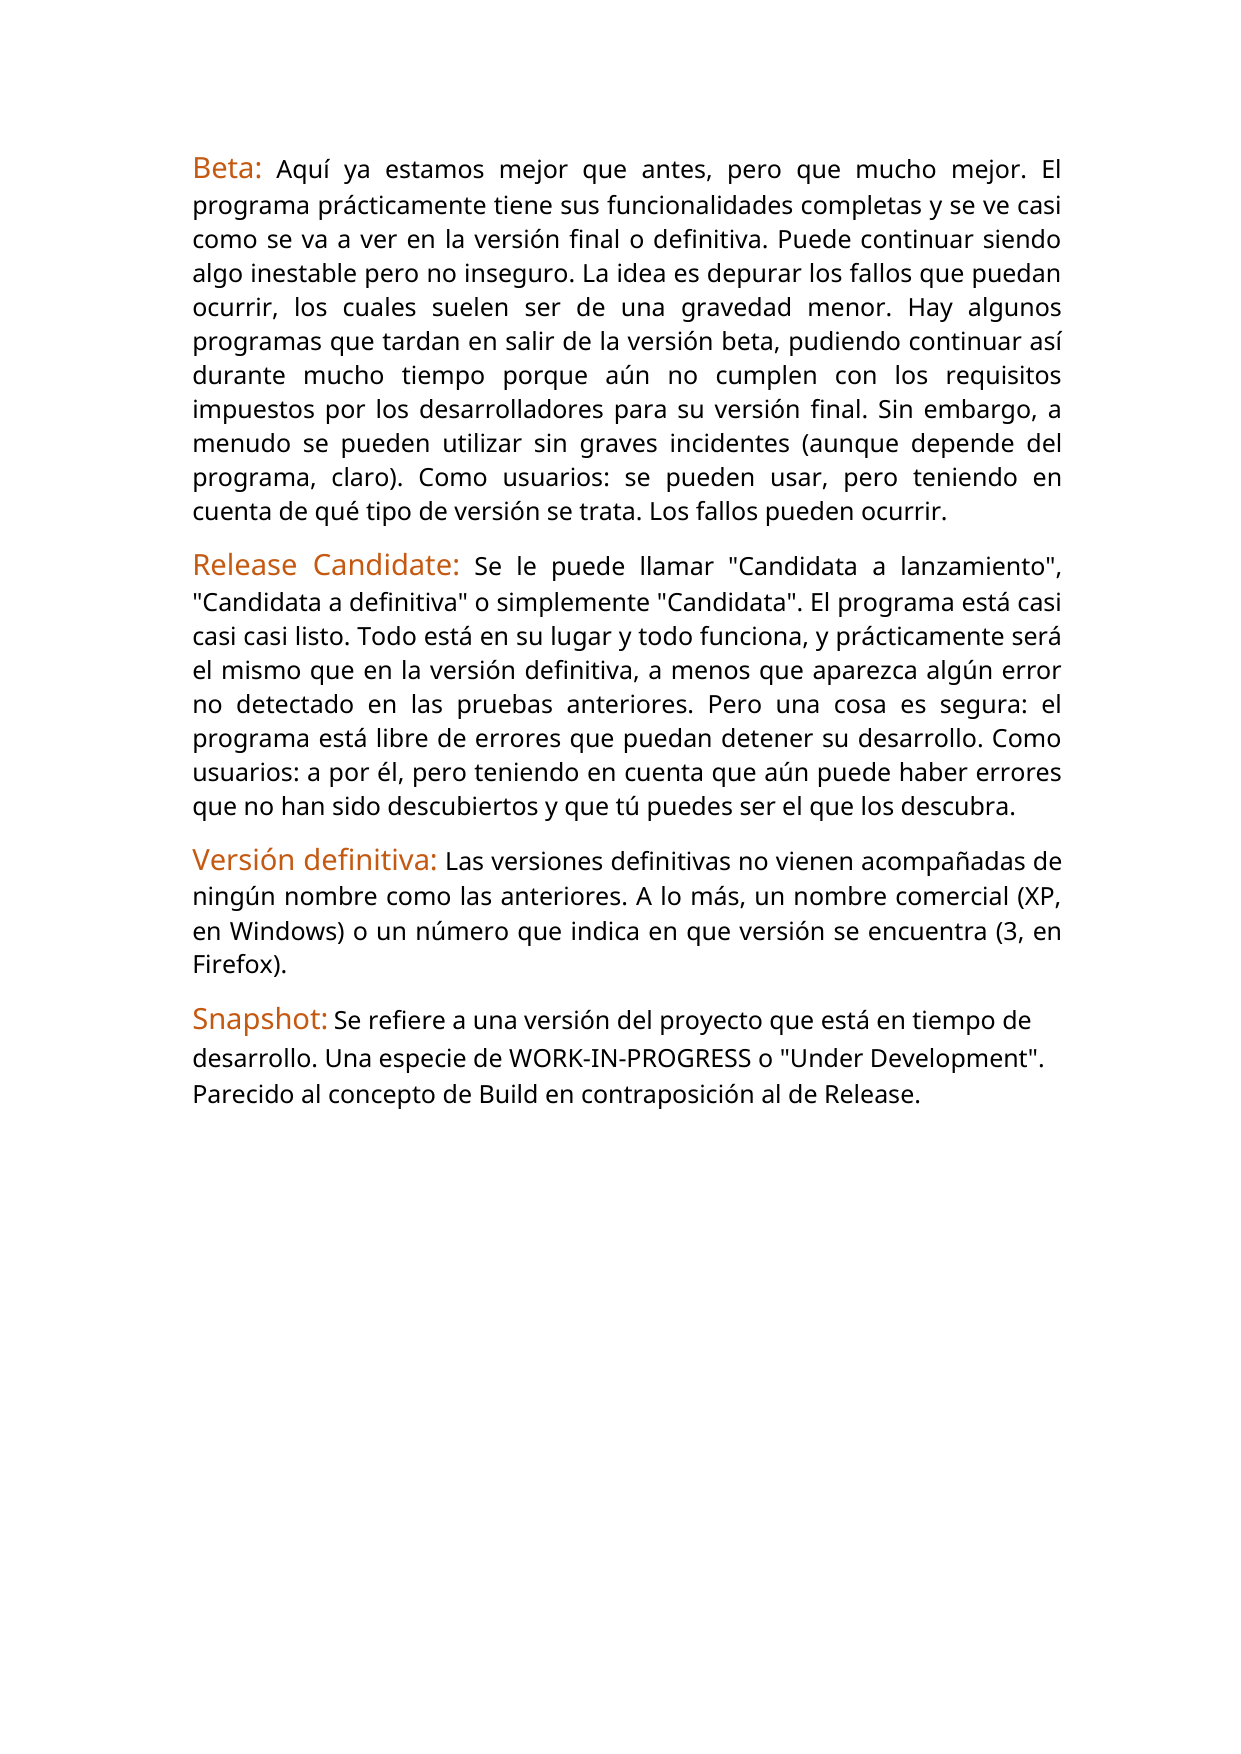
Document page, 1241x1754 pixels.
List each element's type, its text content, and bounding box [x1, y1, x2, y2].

text Snapshot: Se refiere a una versión del proyecto que está en tiempo de desarrollo. Una especie de WORK-IN-PROGRESS o "Under Development". Parecido al concepto de Build en contraposición al de Release. [192, 998, 1063, 1111]
subtitle Beta: Aquí ya estamos mejor que antes, pero que mucho mejor. El programa prácticamente tiene sus funcionalidades completas y se ve casi como se va a ver en la versión final o definitiva. Puede continuar siendo algo inestable pero no inseguro. La idea es depurar los fallos que puedan ocurrir, los cuales suelen ser de una gravedad menor. Hay algunos programas que tardan en salir de la versión beta, pudiendo continuar así durante mucho tiempo porque aún no cumplen con los requisitos impuestos por los desarrolladores para su versión final. Sin embargo, a menudo se pueden utilizar sin graves incidentes (aunque depende del programa, claro). Como usuarios: se pueden usar, pero teniendo en cuenta de qué tipo de versión se trata. Los fallos pueden ocurrir. [192, 148, 1063, 528]
subtitle Release Candidate: Se le puede llamar "Candidata a lanzamiento", "Candidata a definitiva" o simplemente "Candidata". El programa está casi casi casi listo. Todo está en su lugar y todo funciona, y prácticamente será el mismo que en la versión definitiva, a menos que aparezca algún error no detectado en las pruebas anteriores. Pero una cosa es segura: el programa está libre de errores que puedan detener su desarrollo. Como usuarios: a por él, pero teniendo en cuenta que aún puede haber errores que no han sido descubiertos y que tú puedes ser el que los descubra. [192, 544, 1063, 823]
subtitle Versión definitiva: Las versiones definitivas no vienen acompañadas de ningún nombre como las anteriores. A lo más, un nombre comercial (XP, en Windows) o un número que indica en que versión se encuentra (3, en Firefox). [192, 839, 1063, 981]
